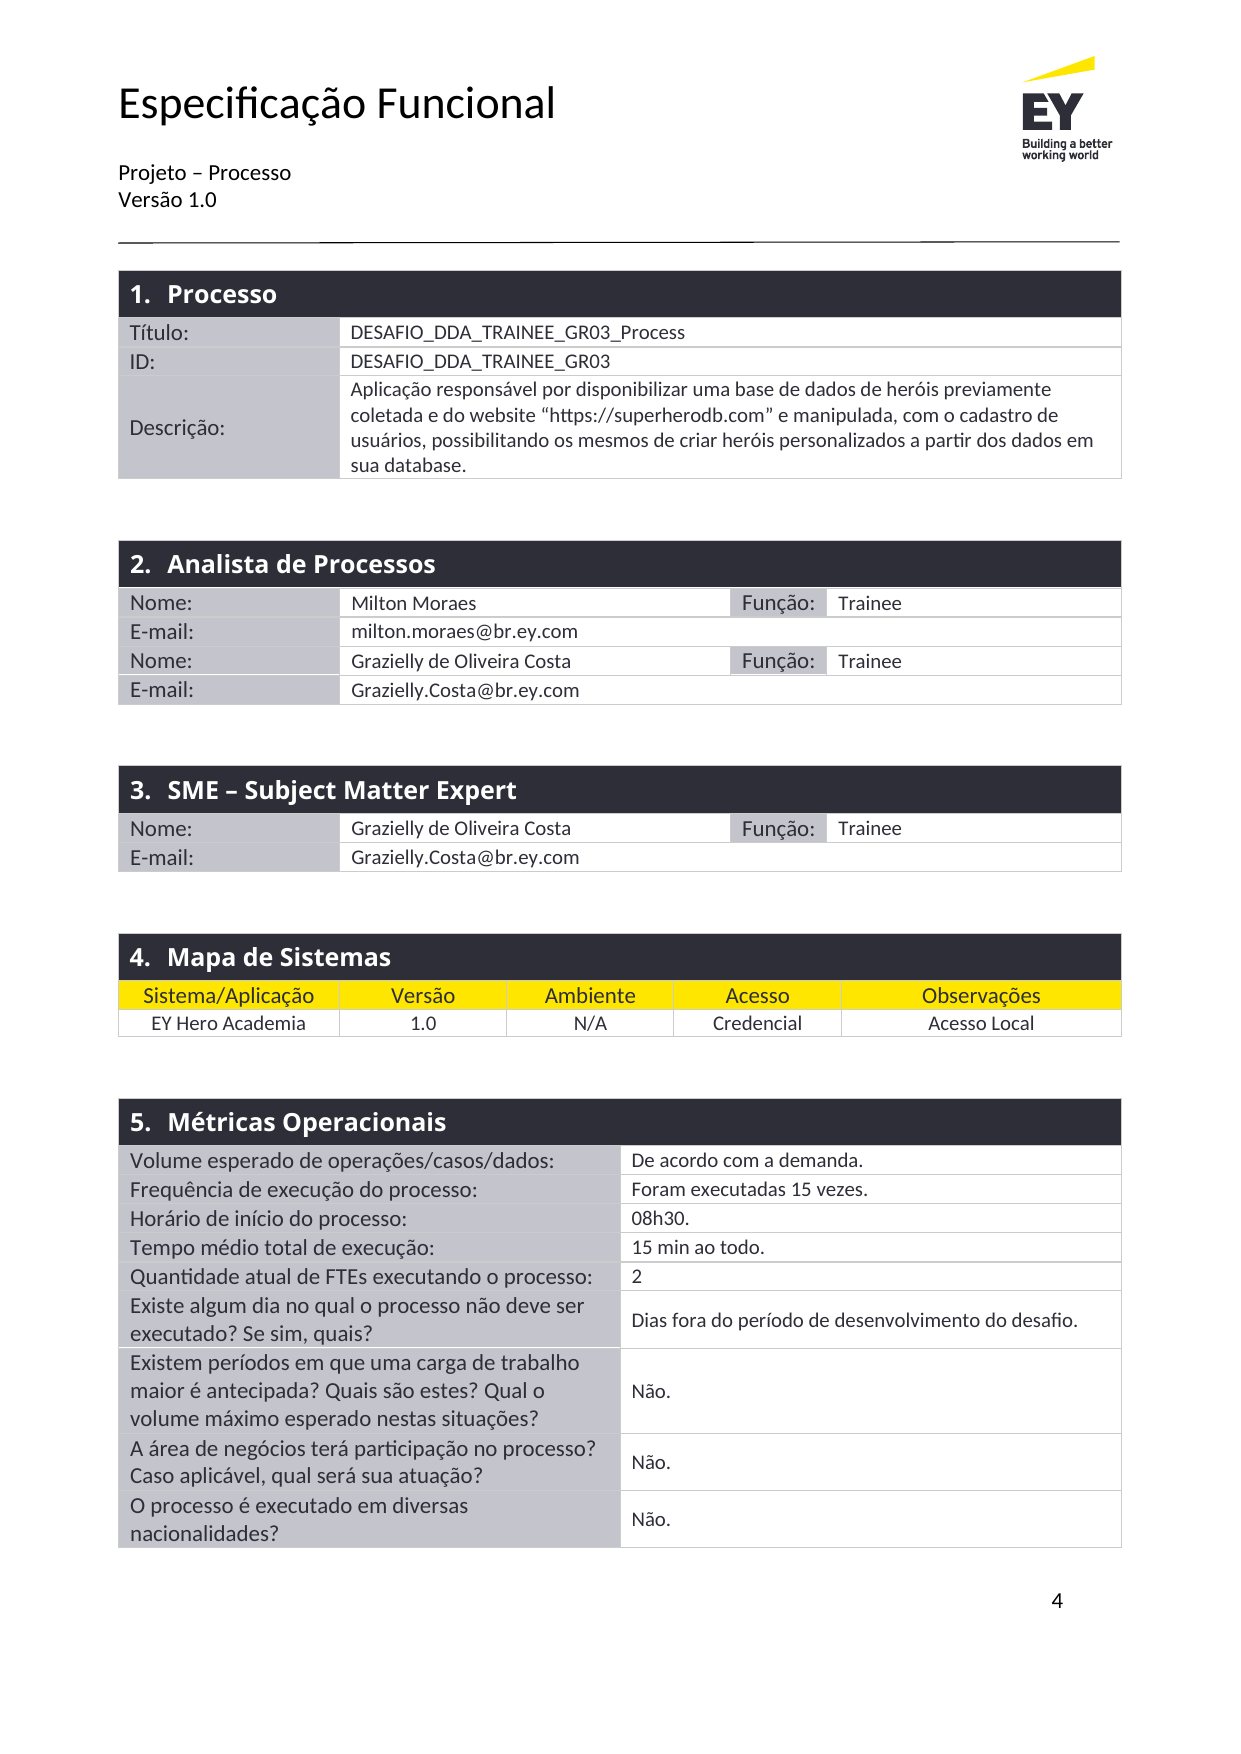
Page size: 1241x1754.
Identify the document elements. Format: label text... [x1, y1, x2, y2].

table_header Mapa de Sistemas [119, 934, 1121, 980]
table_cell Ambiente [507, 981, 673, 1009]
table_cell De acordo com a demanda. [621, 1146, 1121, 1174]
table_cell 2 [621, 1263, 1121, 1290]
table_cell Nome: [119, 589, 339, 616]
table_cell Acesso [674, 981, 841, 1009]
table_cell Frequência de execução do processo: [119, 1175, 620, 1203]
table_cell 15 min ao todo. [621, 1233, 1121, 1261]
table_header SME – Subject Matter Expert [119, 766, 1121, 813]
table_cell Observações [842, 981, 1121, 1009]
table_cell 08h30. [621, 1204, 1121, 1232]
table_cell Não. [621, 1434, 1121, 1490]
table_header Processo [119, 271, 1121, 317]
table_cell milton.moraes@br.ey.com [340, 618, 1121, 646]
table_cell Tempo médio total de execução: [119, 1233, 620, 1261]
table_cell Descrição: [119, 376, 339, 478]
table_cell Nome: [119, 814, 339, 842]
table_cell DESAFIO_DDA_TRAINEE_GR03 [340, 348, 1121, 375]
table_cell Função: [731, 589, 826, 616]
table_cell Volume esperado de operações/casos/dados: [119, 1146, 620, 1174]
table_cell Título: [119, 318, 339, 346]
table_cell Foram executadas 15 vezes. [621, 1175, 1121, 1203]
table_cell Dias fora do período de desenvolvimento do desafio. [621, 1291, 1121, 1347]
table_cell Existem períodos em que uma carga de trabalho maior é antecipada? Quais são estes? Qual o volume máximo esperado nestas situações? [119, 1349, 620, 1433]
table_cell Não. [621, 1349, 1121, 1433]
table_cell Grazielly.Costa@br.ey.com [340, 843, 1121, 871]
table_cell Função: [731, 814, 826, 842]
table_cell Trainee [827, 647, 1121, 674]
table_cell E-mail: [119, 676, 339, 704]
table_cell DESAFIO_DDA_TRAINEE_GR03_Process [340, 318, 1121, 346]
table_cell Versão [340, 981, 506, 1009]
table_cell N/A [507, 1010, 673, 1036]
table_header Analista de Processos [119, 541, 1121, 587]
table_cell Horário de início do processo: [119, 1204, 620, 1232]
table_cell EY Hero Academia [119, 1010, 339, 1036]
table_cell Aplicação responsável por disponibilizar uma base de dados de heróis previamente coletada e do website “https://superherodb.com” e manipulada, com o cadastro de usuários, possibilitando os mesmos de criar heróis personalizados a partir dos dados em sua database. [340, 376, 1121, 478]
table_cell Não. [621, 1491, 1121, 1547]
table_header Métricas Operacionais [119, 1099, 1121, 1145]
table_cell Acesso Local [842, 1010, 1121, 1036]
table_cell Grazielly de Oliveira Costa [340, 814, 730, 842]
table_cell Quantidade atual de FTEs executando o processo: [119, 1263, 620, 1290]
table_cell Nome: [119, 647, 339, 674]
table_cell Credencial [674, 1010, 841, 1036]
table_cell Existe algum dia no qual o processo não deve ser executado? Se sim, quais? [119, 1291, 620, 1347]
table_cell Grazielly.Costa@br.ey.com [340, 676, 1121, 704]
table_cell ID: [119, 348, 339, 375]
table_cell Trainee [827, 589, 1121, 616]
table_cell Grazielly de Oliveira Costa [340, 647, 730, 674]
table_cell 1.0 [340, 1010, 506, 1036]
table_cell E-mail: [119, 843, 339, 871]
table_cell O processo é executado em diversas nacionalidades? [119, 1491, 620, 1547]
table_cell Trainee [827, 814, 1121, 842]
table_cell E-mail: [119, 618, 339, 646]
table_cell Função: [731, 647, 826, 674]
table_cell Sistema/Aplicação [119, 981, 339, 1009]
table_cell Milton Moraes [340, 589, 730, 616]
table_cell A área de negócios terá participação no processo? Caso aplicável, qual será sua atuação? [119, 1434, 620, 1490]
